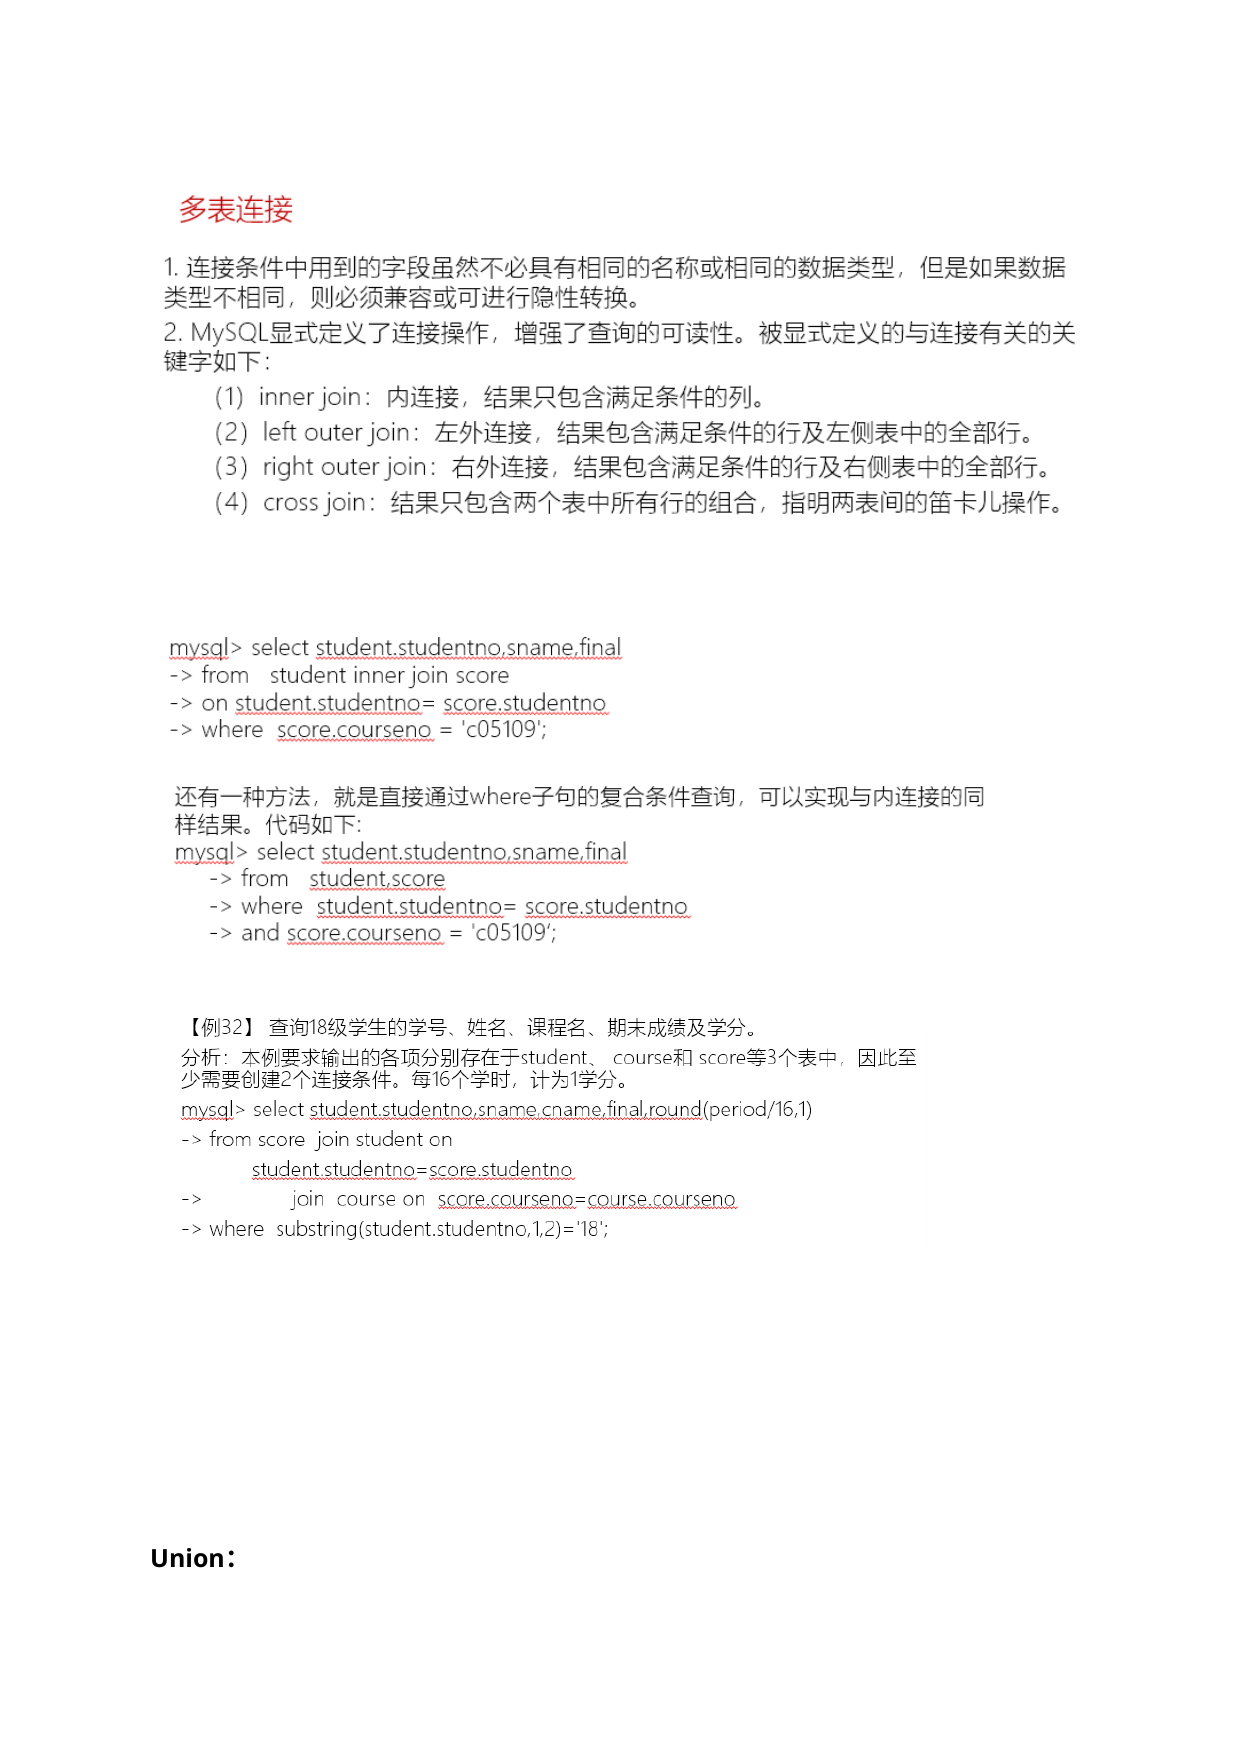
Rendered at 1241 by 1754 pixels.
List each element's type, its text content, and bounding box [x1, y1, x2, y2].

text Union： [150, 1538, 1090, 1575]
picture [150, 619, 1001, 983]
picture [150, 1001, 928, 1253]
picture [150, 177, 1091, 601]
